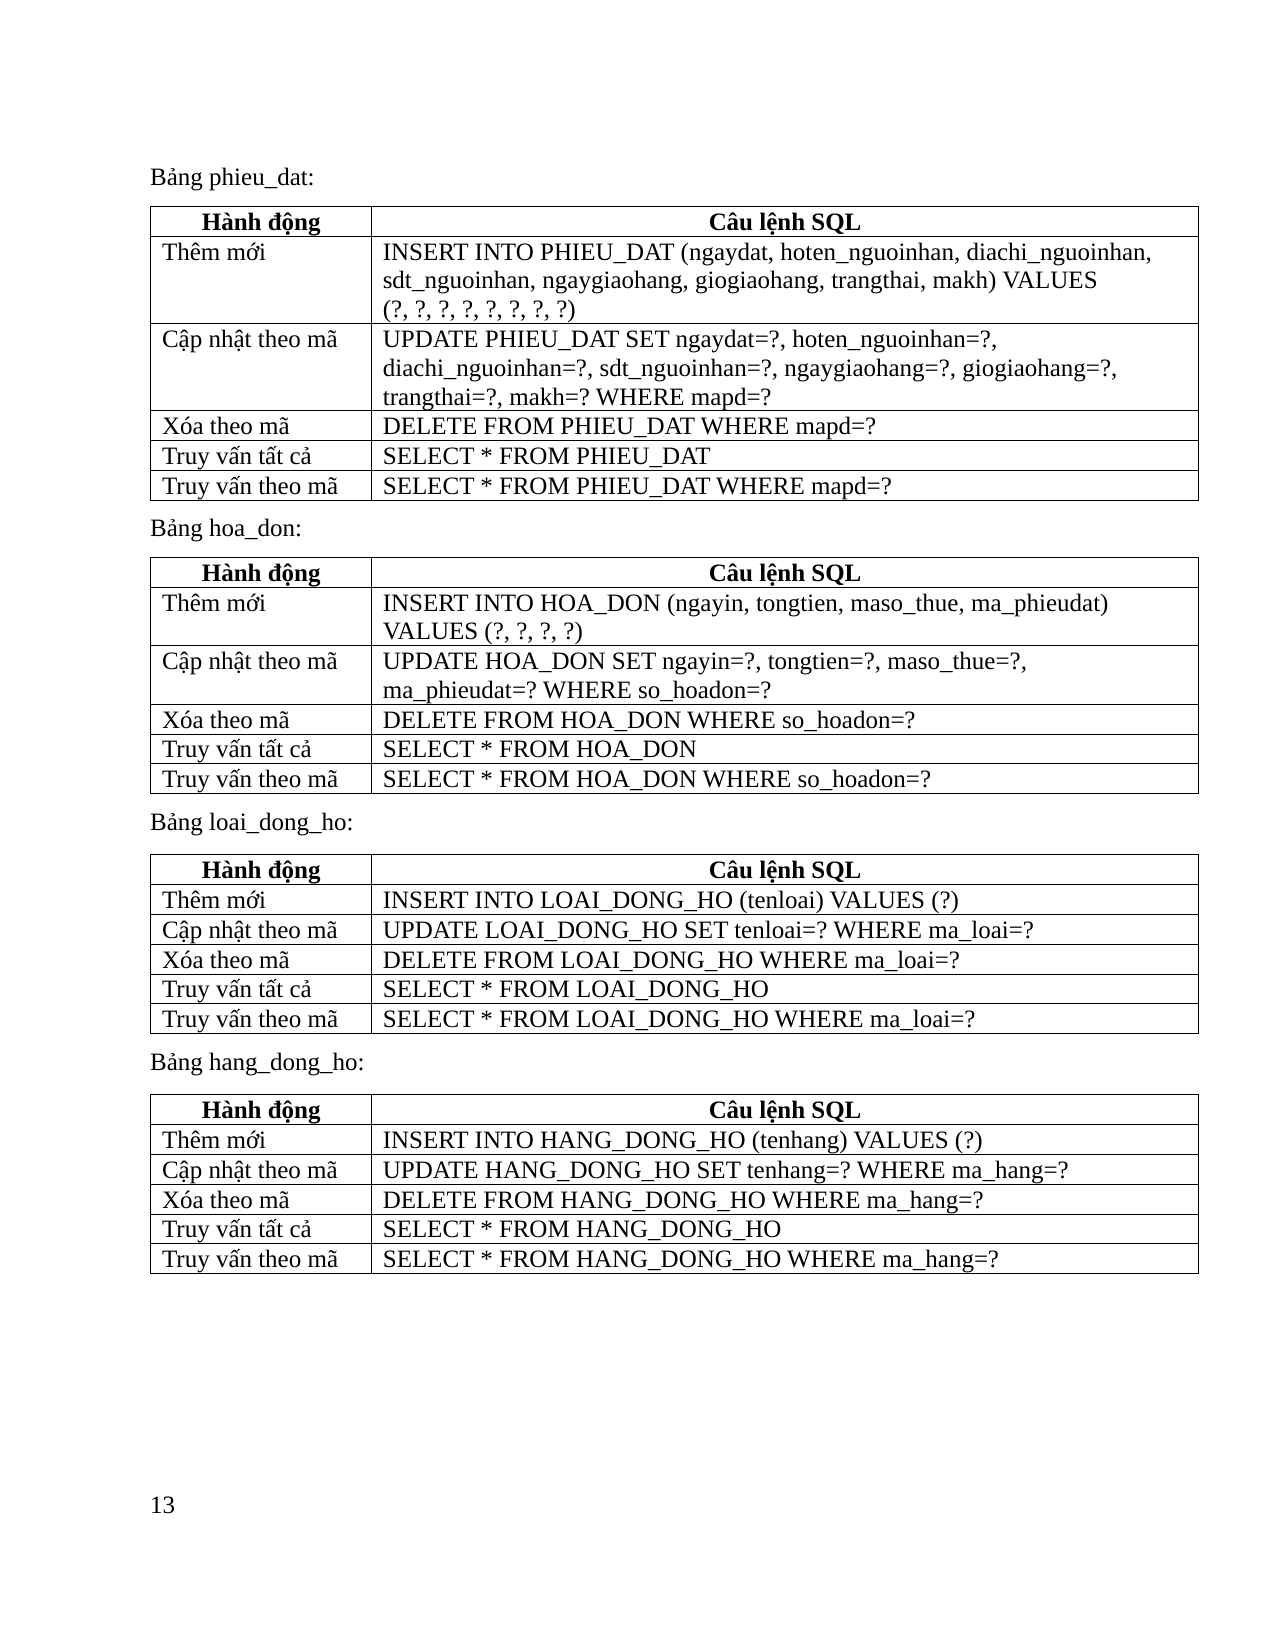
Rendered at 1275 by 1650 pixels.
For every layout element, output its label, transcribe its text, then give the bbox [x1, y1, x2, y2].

table_cell Truy vấn tất cả [151, 735, 371, 763]
table_cell Truy vấn theo mã [151, 1004, 371, 1033]
table_cell SELECT * FROM HANG_DONG_HO [372, 1215, 1198, 1243]
table_header Câu lệnh SQL [372, 1095, 1198, 1124]
table_cell Truy vấn tất cả [151, 441, 371, 470]
table_cell UPDATE HOA_DON SET ngayin=?, tongtien=?, maso_thue=?, ma_phieudat=? WHERE so_hoadon=? [372, 646, 1198, 704]
table_cell Thêm mới [151, 237, 371, 323]
table_cell DELETE FROM PHIEU_DAT WHERE mapd=? [372, 411, 1198, 440]
text Bảng phieu_dat: [150, 162, 1125, 191]
table_cell Xóa theo mã [151, 411, 371, 440]
table_cell DELETE FROM HANG_DONG_HO WHERE ma_hang=? [372, 1185, 1198, 1213]
table_cell SELECT * FROM HOA_DON WHERE so_hoadon=? [372, 764, 1198, 793]
table_cell Truy vấn theo mã [151, 1244, 371, 1273]
table_cell SELECT * FROM LOAI_DONG_HO WHERE ma_loai=? [372, 1004, 1198, 1033]
text Bảng hang_dong_ho: [150, 1047, 1125, 1075]
table_header Câu lệnh SQL [372, 207, 1198, 236]
table_header Hành động [151, 855, 371, 884]
table_cell DELETE FROM HOA_DON WHERE so_hoadon=? [372, 705, 1198, 733]
table_cell Thêm mới [151, 885, 371, 914]
table_cell SELECT * FROM PHIEU_DAT [372, 441, 1198, 470]
table_cell Xóa theo mã [151, 705, 371, 733]
table_cell SELECT * FROM LOAI_DONG_HO [372, 975, 1198, 1003]
table_cell Xóa theo mã [151, 1185, 371, 1213]
table_cell INSERT INTO HOA_DON (ngayin, tongtien, maso_thue, ma_phieudat) VALUES (?, ?, ?, ?) [372, 588, 1198, 645]
table_header Hành động [151, 207, 371, 236]
table_cell UPDATE PHIEU_DAT SET ngaydat=?, hoten_nguoinhan=?, diachi_nguoinhan=?, sdt_nguoinhan=?, ngaygiaohang=?, giogiaohang=?, trangthai=?, makh=? WHERE mapd=? [372, 324, 1198, 410]
table_cell UPDATE LOAI_DONG_HO SET tenloai=? WHERE ma_loai=? [372, 915, 1198, 944]
table_cell UPDATE HANG_DONG_HO SET tenhang=? WHERE ma_hang=? [372, 1155, 1198, 1184]
table_cell Cập nhật theo mã [151, 646, 371, 704]
table_cell SELECT * FROM PHIEU_DAT WHERE mapd=? [372, 471, 1198, 500]
table_cell INSERT INTO LOAI_DONG_HO (tenloai) VALUES (?) [372, 885, 1198, 914]
table_cell INSERT INTO PHIEU_DAT (ngaydat, hoten_nguoinhan, diachi_nguoinhan, sdt_nguoinhan, ngaygiaohang, giogiaohang, trangthai, makh) VALUES (?, ?, ?, ?, ?, ?, ?, ?) [372, 237, 1198, 323]
table_cell Truy vấn tất cả [151, 975, 371, 1003]
table_cell Cập nhật theo mã [151, 324, 371, 410]
table_cell Truy vấn theo mã [151, 764, 371, 793]
table_cell Thêm mới [151, 588, 371, 645]
table_cell INSERT INTO HANG_DONG_HO (tenhang) VALUES (?) [372, 1125, 1198, 1154]
table_cell Thêm mới [151, 1125, 371, 1154]
table_header Hành động [151, 1095, 371, 1124]
table_cell Truy vấn theo mã [151, 471, 371, 500]
table_cell Cập nhật theo mã [151, 915, 371, 944]
text Bảng hoa_don: [150, 513, 1125, 542]
table_cell Cập nhật theo mã [151, 1155, 371, 1184]
table_header Câu lệnh SQL [372, 855, 1198, 884]
table_cell Xóa theo mã [151, 945, 371, 973]
table_header Câu lệnh SQL [372, 558, 1198, 587]
table_header Hành động [151, 558, 371, 587]
table_cell SELECT * FROM HOA_DON [372, 735, 1198, 763]
text Bảng loai_dong_ho: [150, 807, 1125, 835]
table_cell SELECT * FROM HANG_DONG_HO WHERE ma_hang=? [372, 1244, 1198, 1273]
table_cell Truy vấn tất cả [151, 1215, 371, 1243]
table_cell DELETE FROM LOAI_DONG_HO WHERE ma_loai=? [372, 945, 1198, 973]
